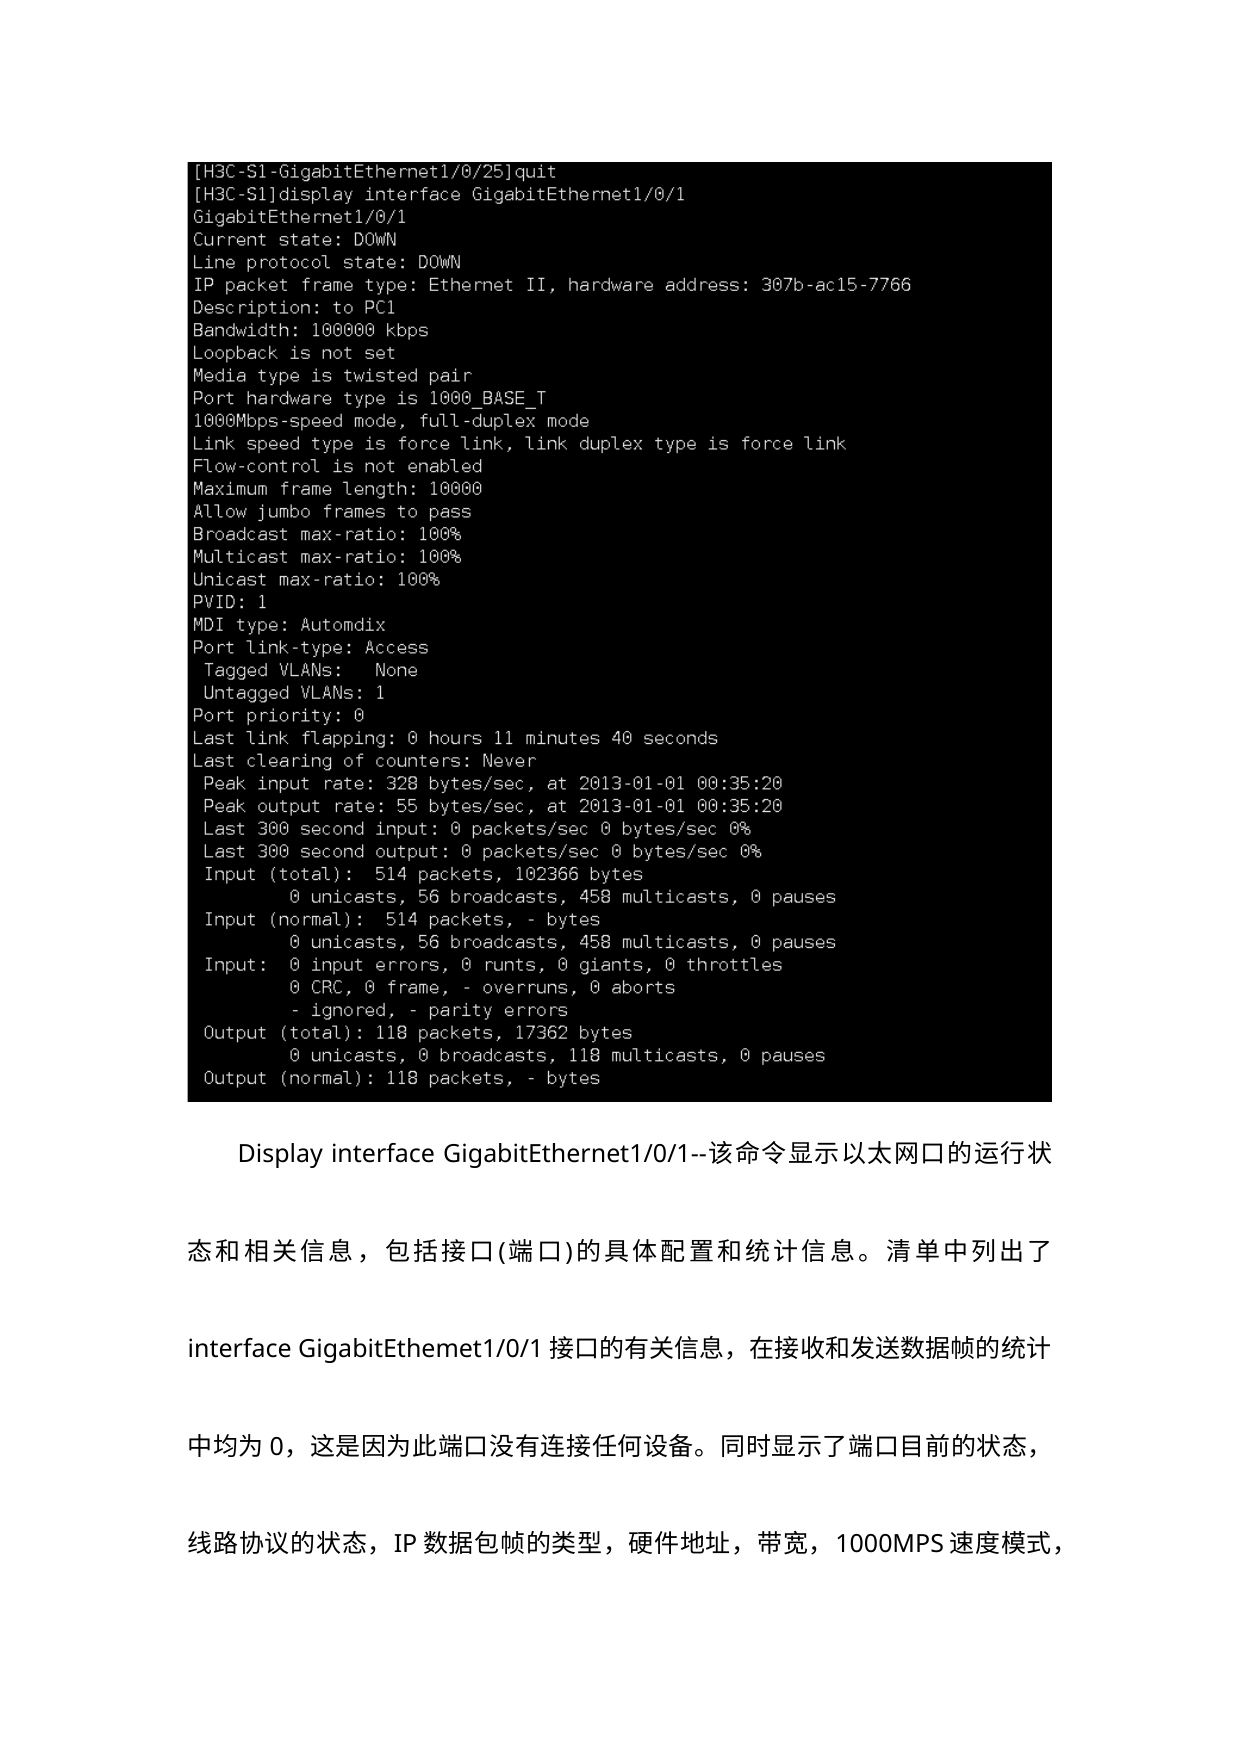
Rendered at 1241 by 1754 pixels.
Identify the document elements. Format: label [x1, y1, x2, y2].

text [187, 1119, 1053, 1574]
picture [187, 162, 1052, 1102]
